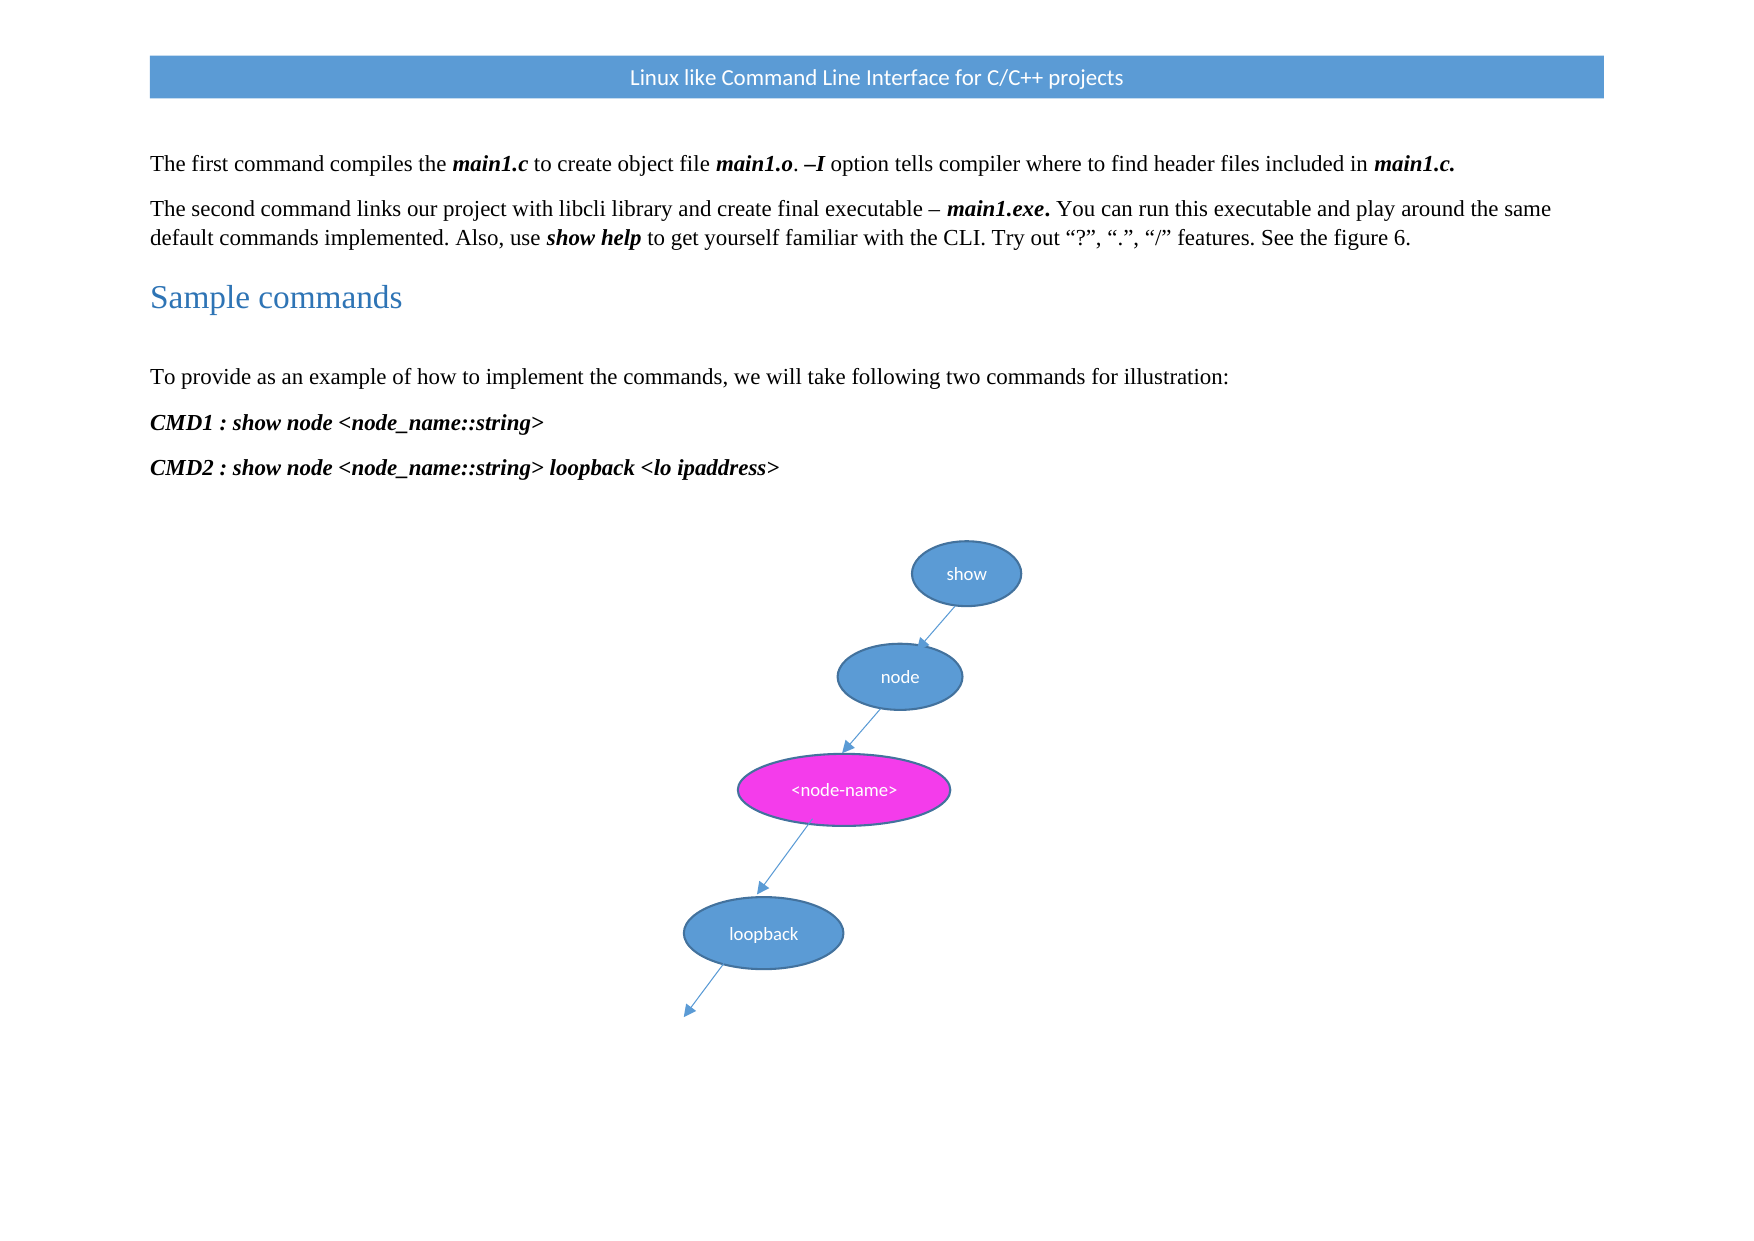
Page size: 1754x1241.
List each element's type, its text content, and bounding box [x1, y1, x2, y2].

text The second command links our project with libcli library and create final executable – main1.exe. You can run this executable and play around the same default commands implemented. Also, use show help to get yourself familiar with the CLI. Try out “?”, “.”, “/” features. See the figure 6. [150, 195, 1604, 250]
subtitle Sample commands [150, 277, 1604, 315]
text CMD1 : show node <node_name::string> [150, 408, 1604, 435]
text The first command compiles the main1.c to create object file main1.o. –I option tells compiler where to find header files included in main1.c. [150, 150, 1604, 176]
text CMD2 : show node <node_name::string> loopback <lo ipaddress> [150, 454, 1604, 480]
text To provide as an example of how to implement the commands, we will take following two commands for illustration: [150, 363, 1604, 390]
